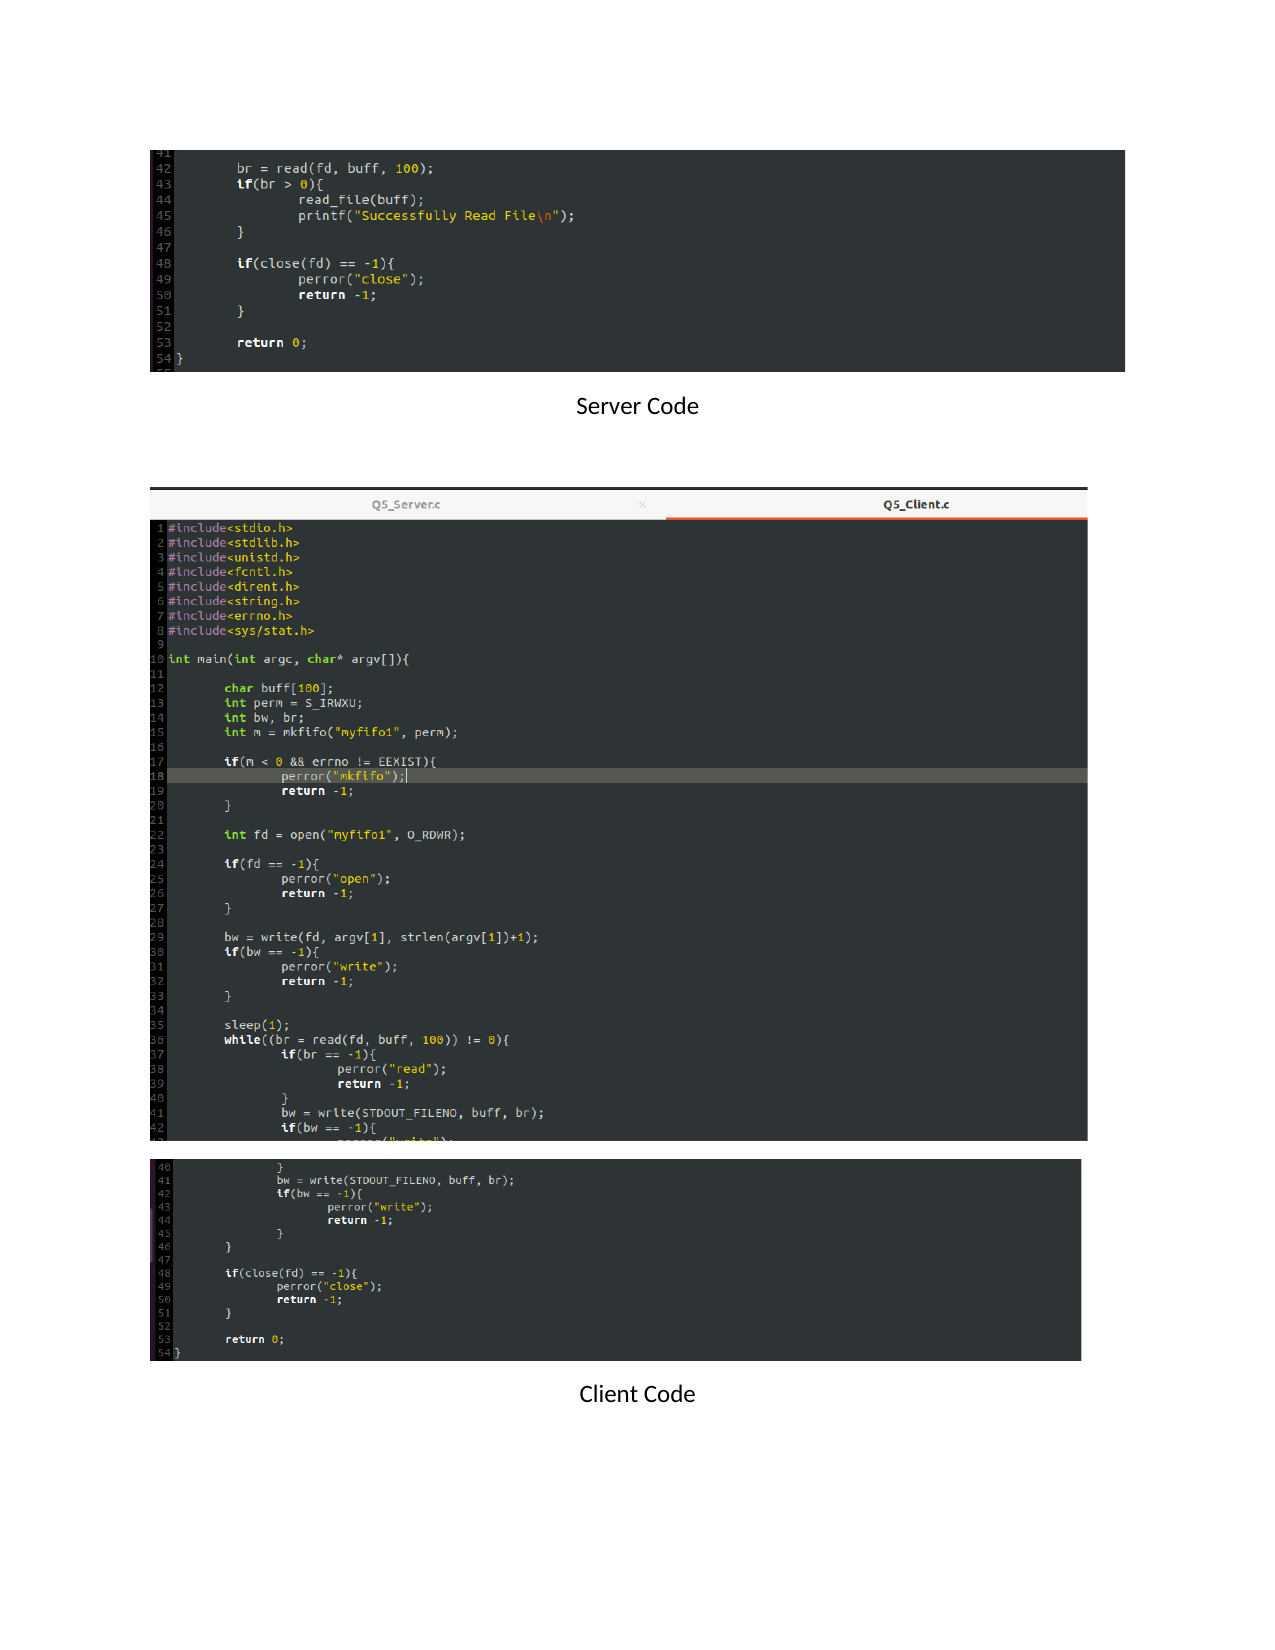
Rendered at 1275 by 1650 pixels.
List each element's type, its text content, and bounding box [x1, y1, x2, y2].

text Client Code [150, 1379, 1125, 1409]
picture [150, 487, 1088, 1141]
picture [150, 150, 1125, 372]
text Server Code [150, 390, 1125, 421]
picture [150, 1159, 1082, 1361]
